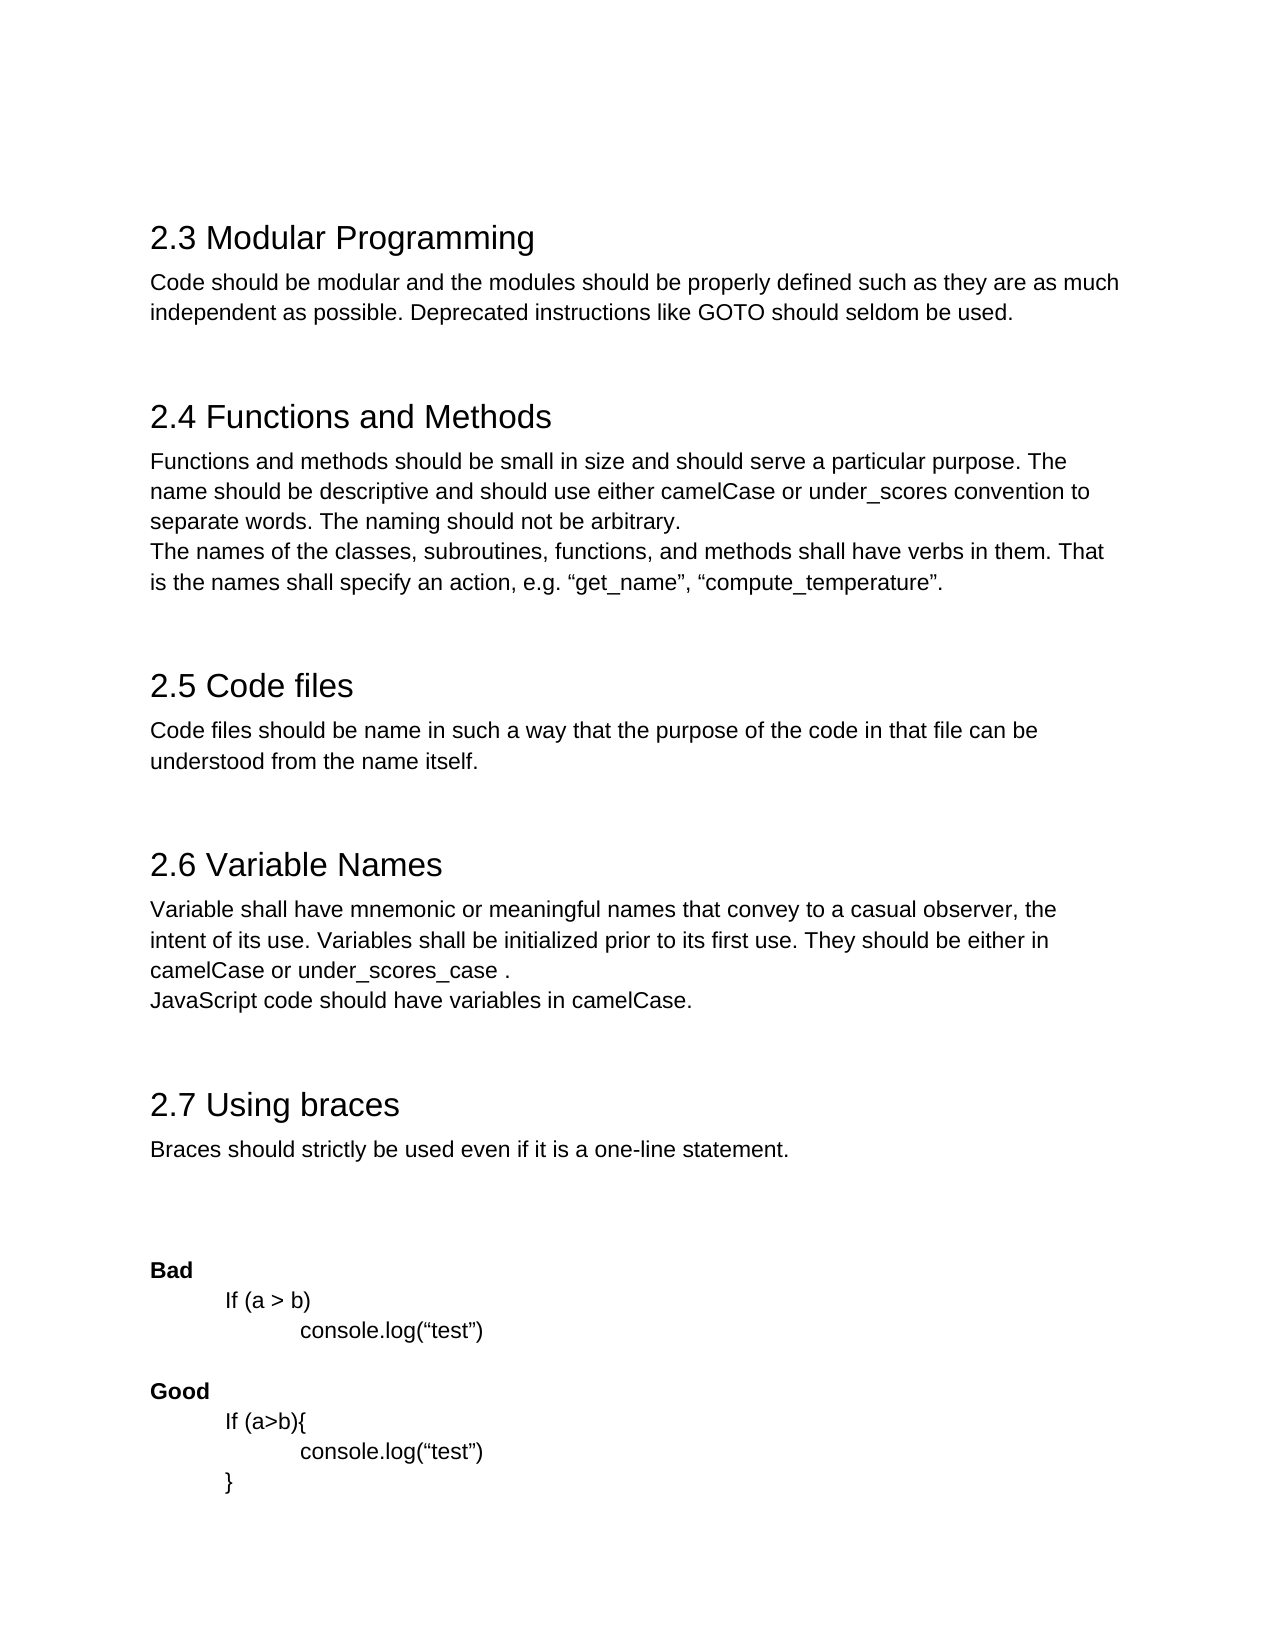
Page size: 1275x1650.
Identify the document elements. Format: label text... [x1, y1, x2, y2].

text Bad [150, 1257, 1125, 1283]
text The names of the classes, subroutines, functions, and methods shall have verbs in them. That is the names shall specify an action, e.g. “get_name”, “compute_temperature”. [150, 538, 1125, 595]
subtitle 2.4 Functions and Methods [150, 397, 1125, 435]
text intent of its use. Variables shall be initialized prior to its first use. They should be either in camelCase or under_scores_case . [150, 927, 1125, 983]
subtitle 2.3 Modular Programming [150, 218, 1125, 256]
text console.log(“test”) [225, 1438, 1125, 1464]
text Code should be modular and the modules should be properly defined such as they are as much independent as possible. Deprecated instructions like GOTO should seldom be used. [150, 269, 1125, 325]
text Code files should be name in such a way that the purpose of the code in that file can be understood from the name itself. [150, 717, 1125, 774]
text Functions and methods should be small in size and should serve a particular purpose. The name should be descriptive and should use either camelCase or under_scores convention to separate words. The naming should not be arbitrary. [150, 448, 1125, 534]
text JavaScript code should have variables in camelCase. [150, 987, 1125, 1013]
subtitle 2.6 Variable Names [150, 846, 1125, 884]
subtitle 2.5 Code files [150, 666, 1125, 705]
text Good [150, 1378, 1125, 1404]
text console.log(“test”) [225, 1317, 1125, 1343]
text If (a > b) [225, 1287, 1125, 1313]
text Variable shall have mnemonic or meaningful names that convey to a casual observer, the [150, 896, 1125, 923]
text Braces should strictly be used even if it is a one-line statement. [150, 1136, 1125, 1162]
subtitle 2.7 Using braces [150, 1085, 1125, 1123]
text } [225, 1468, 1125, 1494]
text If (a>b){ [225, 1408, 1125, 1434]
